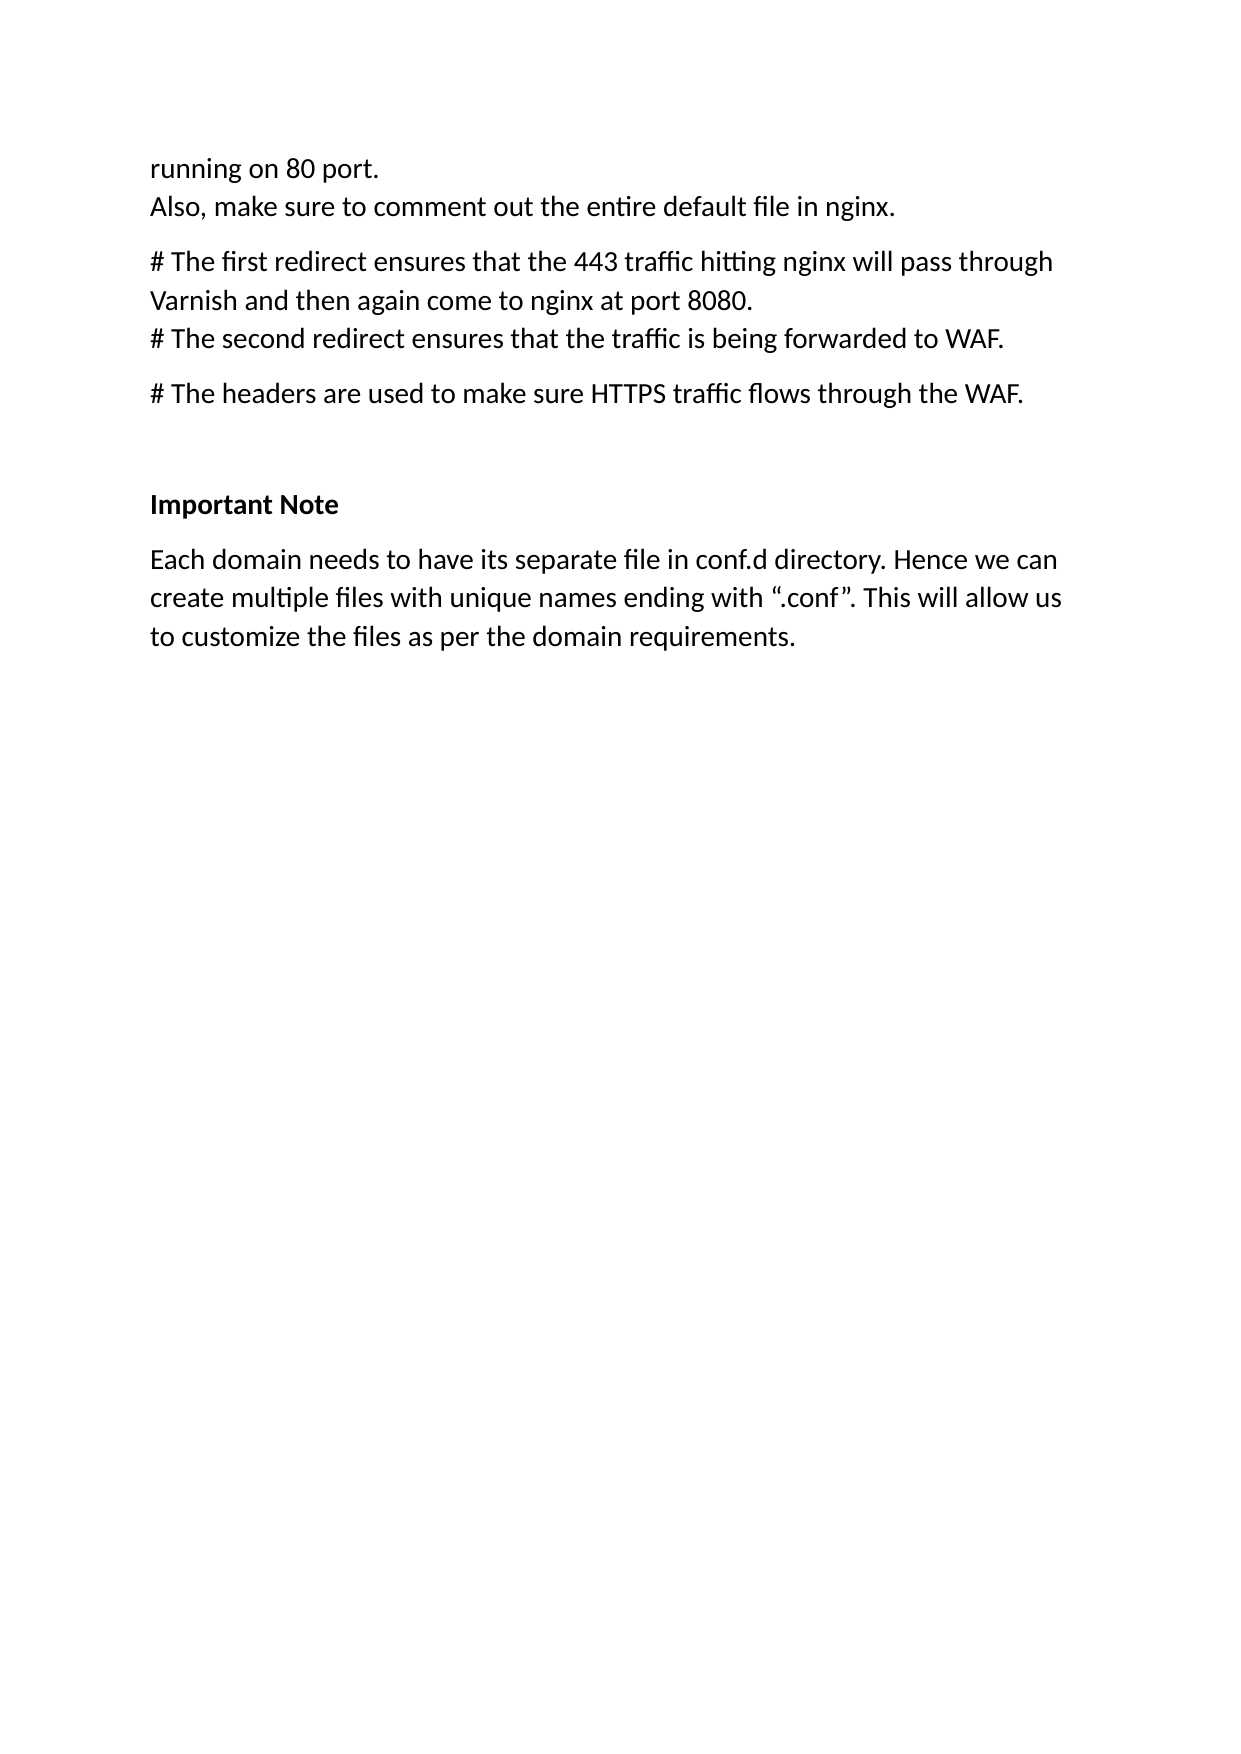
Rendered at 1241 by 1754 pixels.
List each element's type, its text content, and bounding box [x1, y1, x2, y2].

text Important Note [150, 486, 1090, 521]
text # The first redirect ensures that the 443 traffic hitting nginx will pass through Varnish and then again come to nginx at port 8080. # The second redirect ensures that the traffic is being forwarded to WAF. [150, 243, 1090, 356]
text # The headers are used to make sure HTTPS traffic flows through the WAF. [150, 376, 1090, 411]
text Each domain needs to have its separate file in conf.d directory. Hence we can create multiple files with unique names ending with “.conf”. This will allow us to customize the files as per the domain requirements. [150, 541, 1090, 653]
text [150, 150, 1090, 224]
